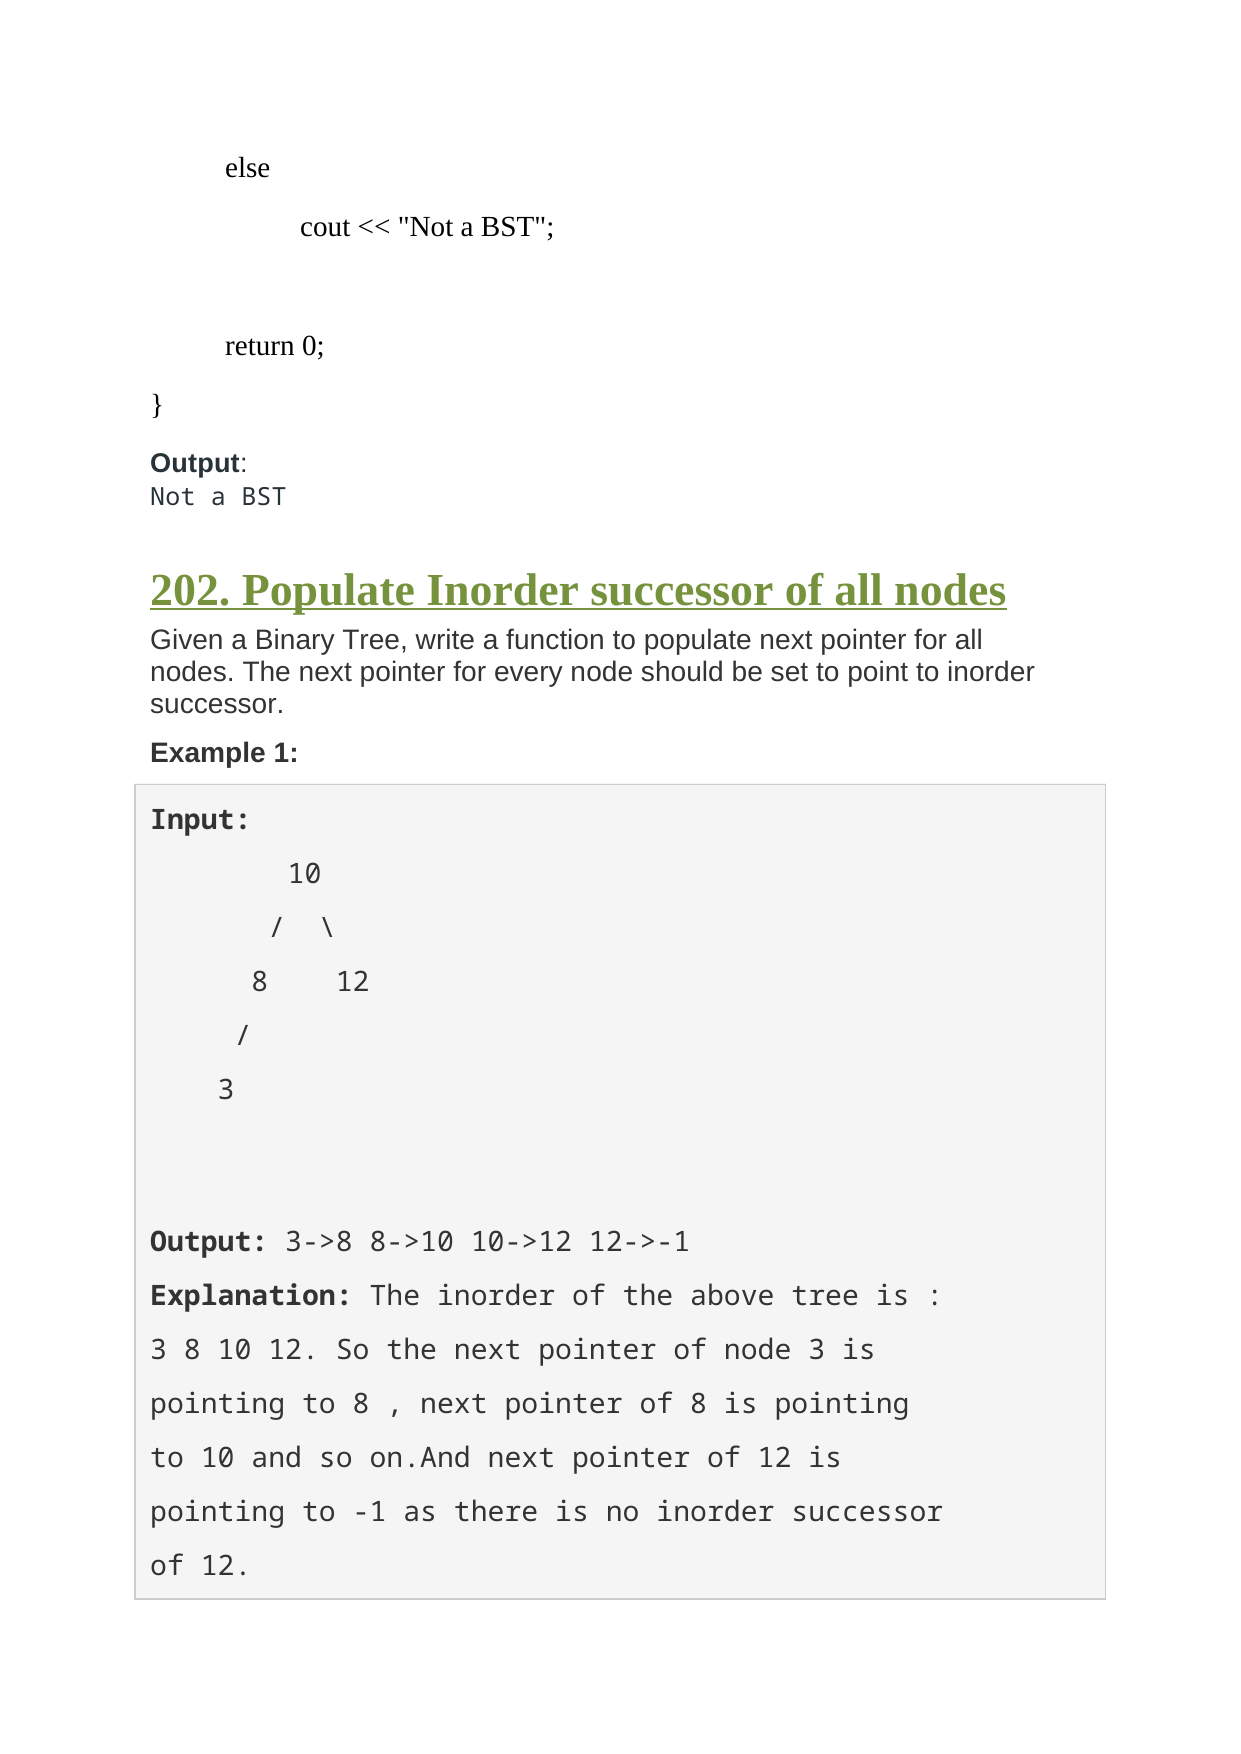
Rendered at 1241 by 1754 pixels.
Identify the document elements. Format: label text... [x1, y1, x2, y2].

text / \ [136, 891, 1105, 945]
text return 0; [150, 328, 1090, 362]
text of 12. [136, 1529, 1105, 1598]
text pointing to -1 as there is no inorder successor [136, 1475, 1105, 1529]
text 3 8 10 12. So the next pointer of node 3 is [136, 1313, 1105, 1367]
text cout << "Not a BST"; [150, 209, 1090, 243]
text Output: [150, 447, 1090, 478]
text 3 [136, 1053, 1105, 1107]
text Example 1: [150, 736, 1090, 768]
text else [150, 150, 1090, 183]
text pointing to 8 , next pointer of 8 is pointing [136, 1367, 1105, 1421]
subtitle 202. Populate Inorder successor of all nodes [150, 562, 1090, 615]
text Not a BST [150, 478, 1090, 512]
text Explanation: The inorder of the above tree is : [136, 1259, 1105, 1313]
text to 10 and so on.And next pointer of 12 is [136, 1421, 1105, 1475]
text / [136, 999, 1105, 1053]
text Input: [136, 785, 1105, 837]
text 10 [136, 837, 1105, 891]
text Output: 3->8 8->10 10->12 12->-1 [136, 1205, 1105, 1259]
text 8 12 [136, 945, 1105, 999]
text } [150, 387, 1090, 421]
text Given a Binary Tree, write a function to populate next pointer for all nodes. The next pointer for every node should be set to point to inorder successor. [150, 623, 1090, 720]
